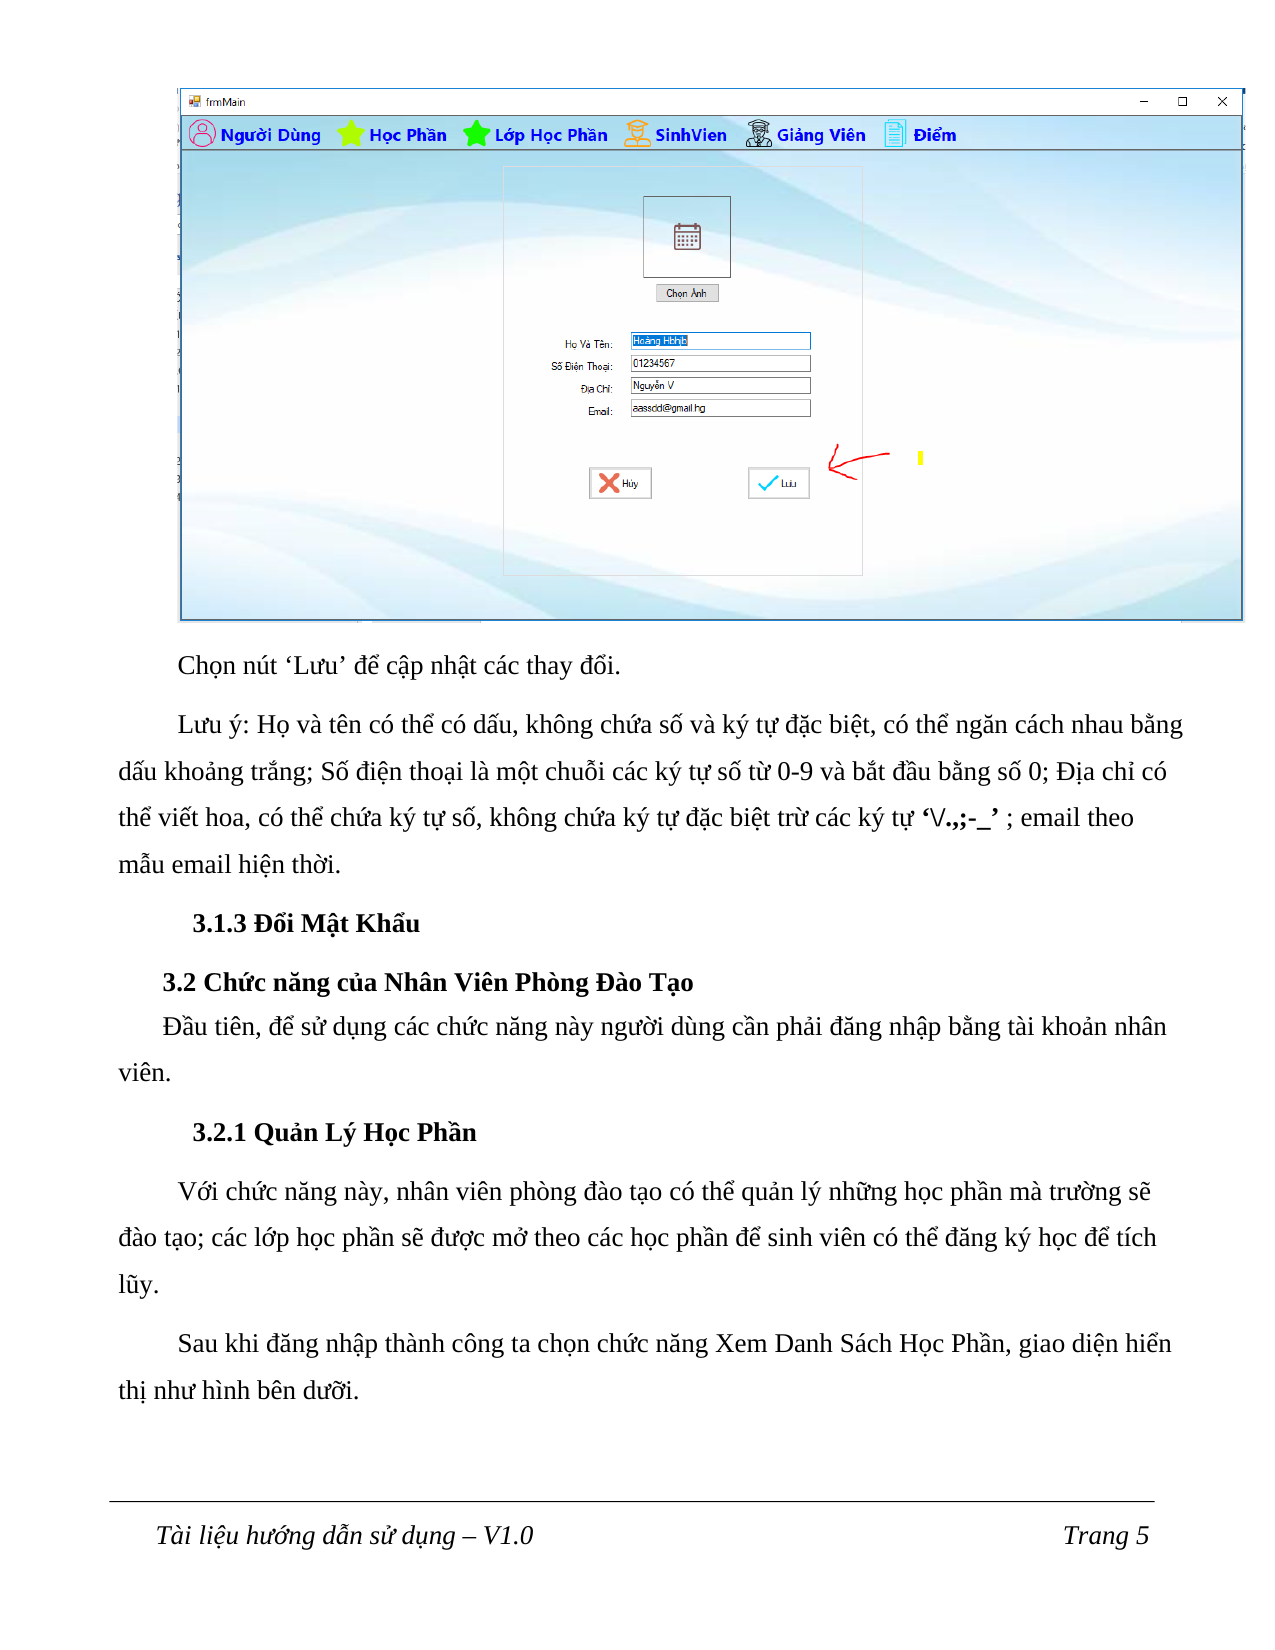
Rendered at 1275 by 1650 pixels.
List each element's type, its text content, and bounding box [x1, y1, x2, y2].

text Với chức năng này, nhân viên phòng đào tạo có thể quản lý những học phần mà trường sẽ đào tạo; các lớp học phần sẽ được mở theo các học phần để sinh viên có thể đăng ký học để tích lũy. [118, 1175, 1186, 1299]
text Chọn nút ‘Lưu’ để cập nhật các thay đổi. [118, 649, 1186, 680]
text Đầu tiên, để sử dụng các chức năng này người dùng cần phải đăng nhập bằng tài khoản nhân viên. [118, 1010, 1186, 1088]
subtitle 3.2.1 Quản Lý Học Phần [192, 1116, 1186, 1147]
subtitle 3.2 Chức năng của Nhân Viên Phòng Đào Tạo [162, 966, 1186, 997]
picture [177, 88, 1246, 623]
text Sau khi đăng nhập thành công ta chọn chức năng Xem Danh Sách Học Phần, giao diện hiển thị như hình bên dưỡi. [118, 1327, 1186, 1405]
text Lưu ý: Họ và tên có thể có dấu, không chứa số và ký tự đặc biệt, có thể ngăn cách nhau bằng dấu khoảng trắng; Số điện thoại là một chuỗi các ký tự số từ 0-9 và bắt đầu bằng số 0; Địa chỉ có thể viết hoa, có thể chứa ký tự số, không chứa ký tự đặc biệt trừ các ký tự ‘\/.,;-_’ ; email theo mẫu email hiện thời. [118, 708, 1186, 879]
subtitle 3.1.3 Đổi Mật Khẩu [192, 907, 1186, 938]
